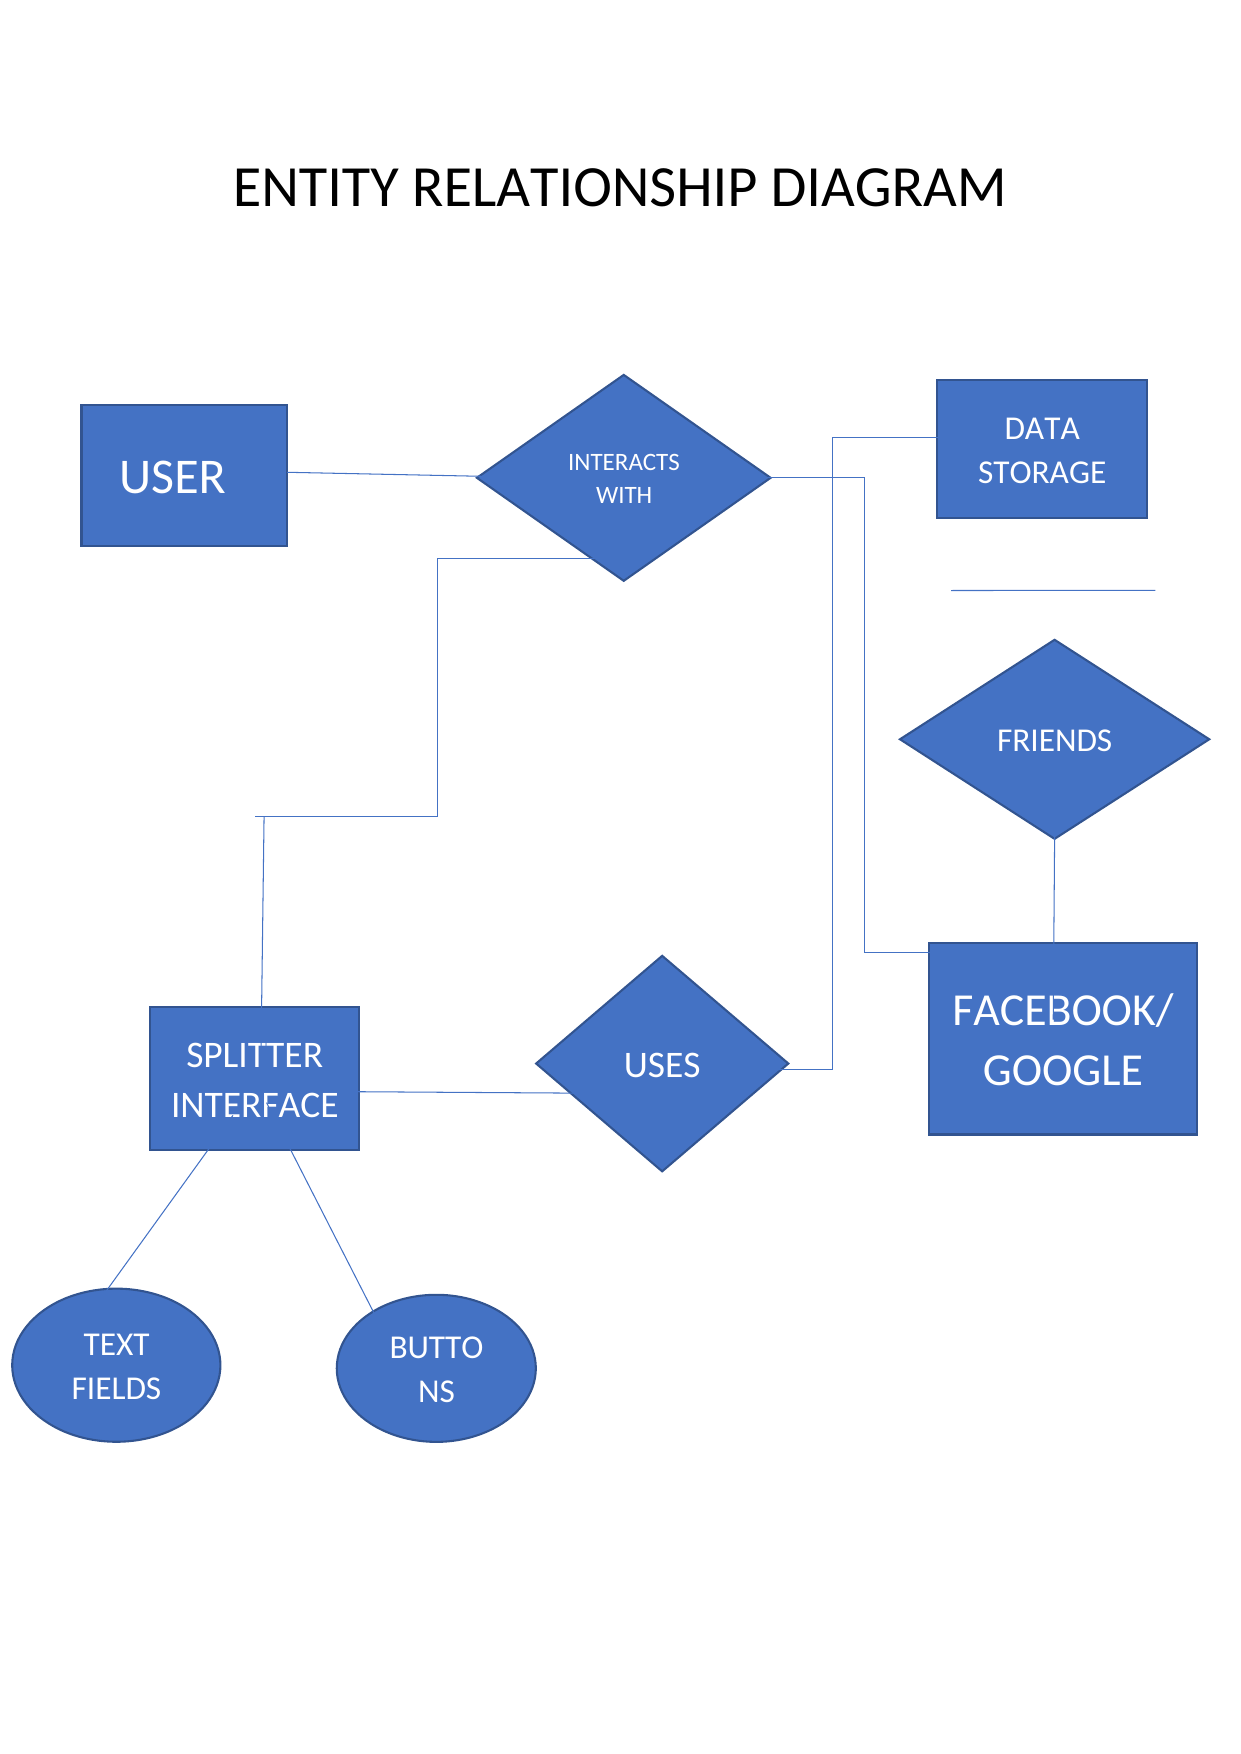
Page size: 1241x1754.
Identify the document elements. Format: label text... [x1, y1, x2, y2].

text ENTITY RELATIONSHIP DIAGRAM [150, 150, 1090, 221]
